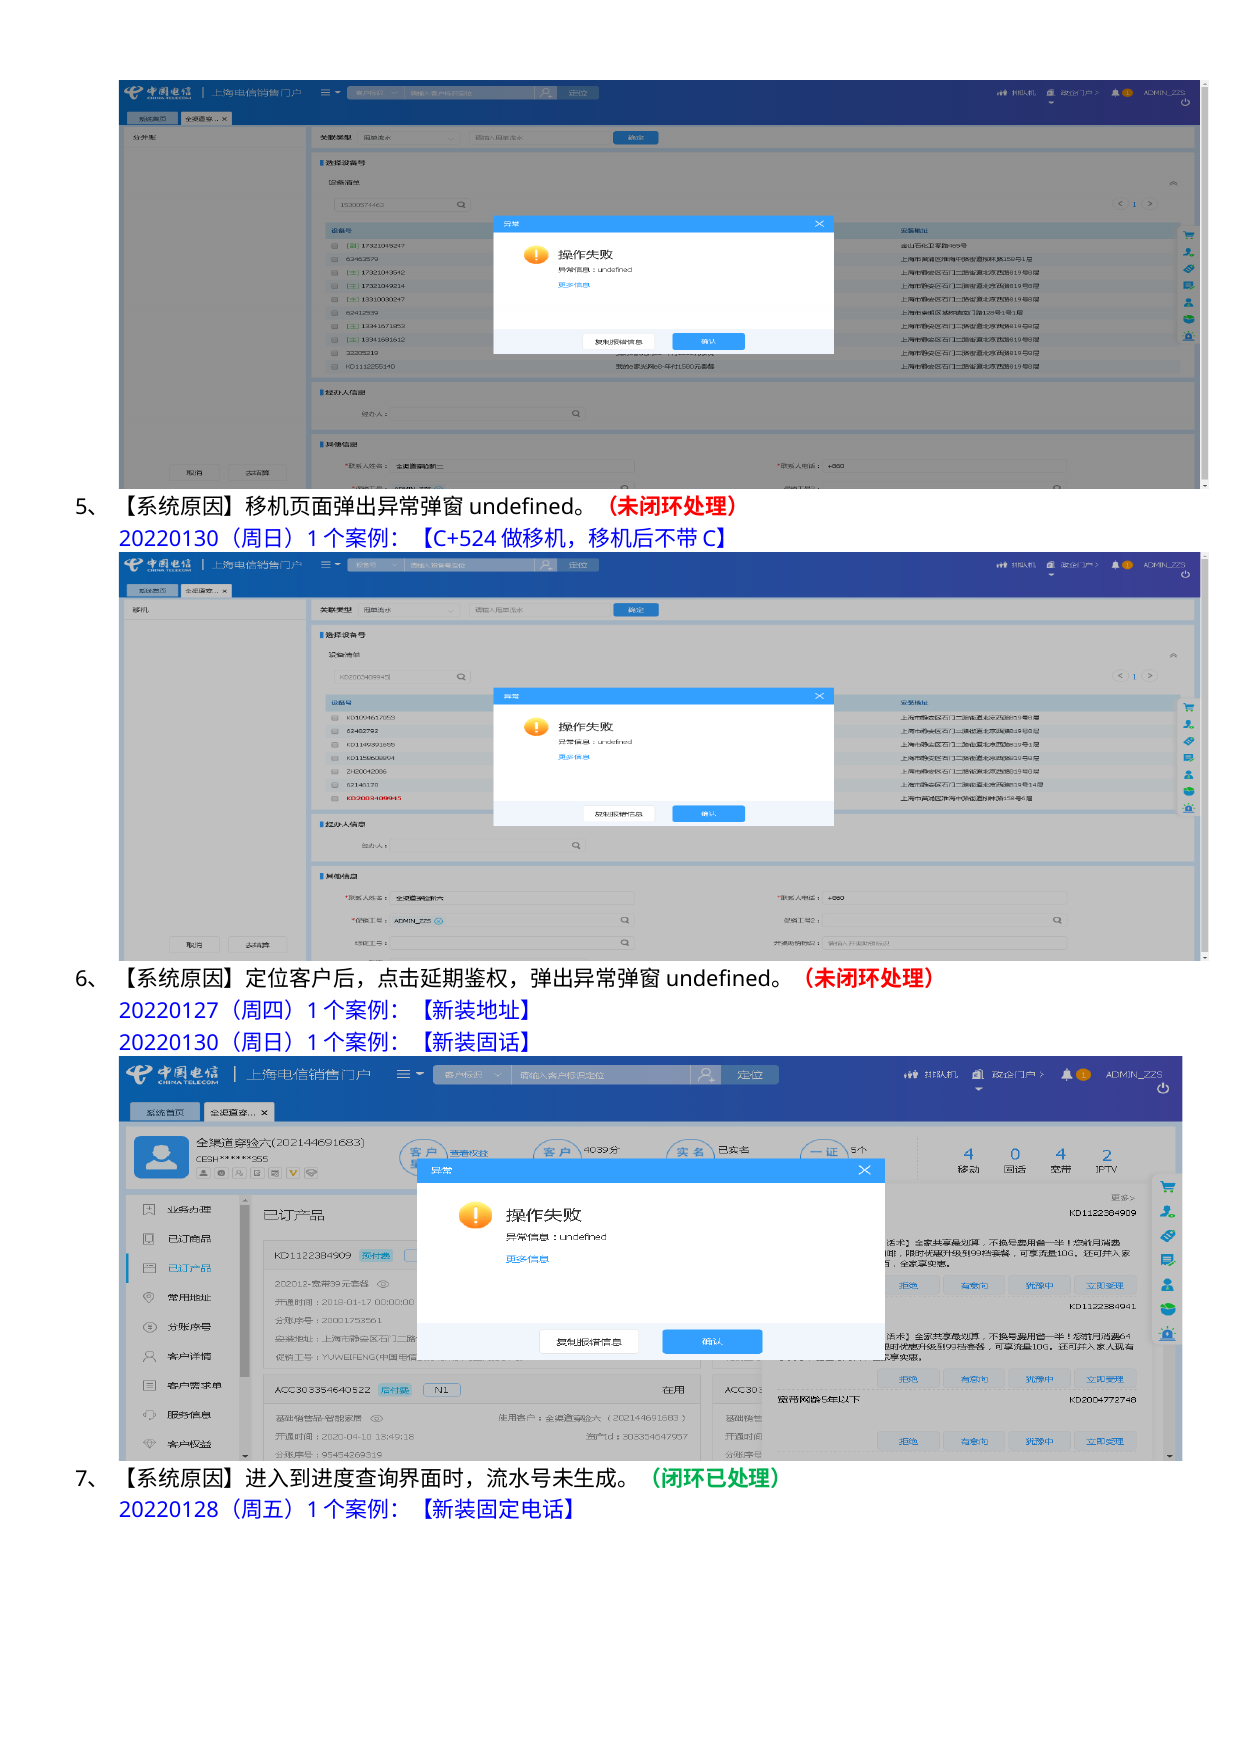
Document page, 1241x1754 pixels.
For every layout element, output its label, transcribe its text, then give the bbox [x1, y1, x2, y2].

list 【系统原因】移机页面弹出异常弹窗undefined。（未闭环处理） [469, 489, 1165, 521]
picture [118, 80, 1209, 489]
list 【系统原因】定位客户后，点击延期鉴权，弹出异常弹窗undefined。（未闭环处理） [666, 961, 1165, 993]
picture [118, 552, 1209, 961]
text 20220127（周四）1个案例：【新装地址】 [75, 993, 1165, 1024]
text 20220128（周五）1个案例：【新装固定电话】 [75, 1492, 1165, 1524]
text 20220130（周日）1个案例：【新装固话】 [75, 1024, 1165, 1056]
list 【系统原因】进入到进度查询界面时，流水号未生成。（闭环已处理） [639, 1461, 1165, 1492]
list 20220130（周日）1个案例：【C+524做移机，移机后不带C】 [119, 521, 1165, 552]
picture [118, 1056, 1183, 1461]
list 【系统原因】移机页面弹出异常弹窗undefined。（未闭环处理） [75, 489, 246, 521]
